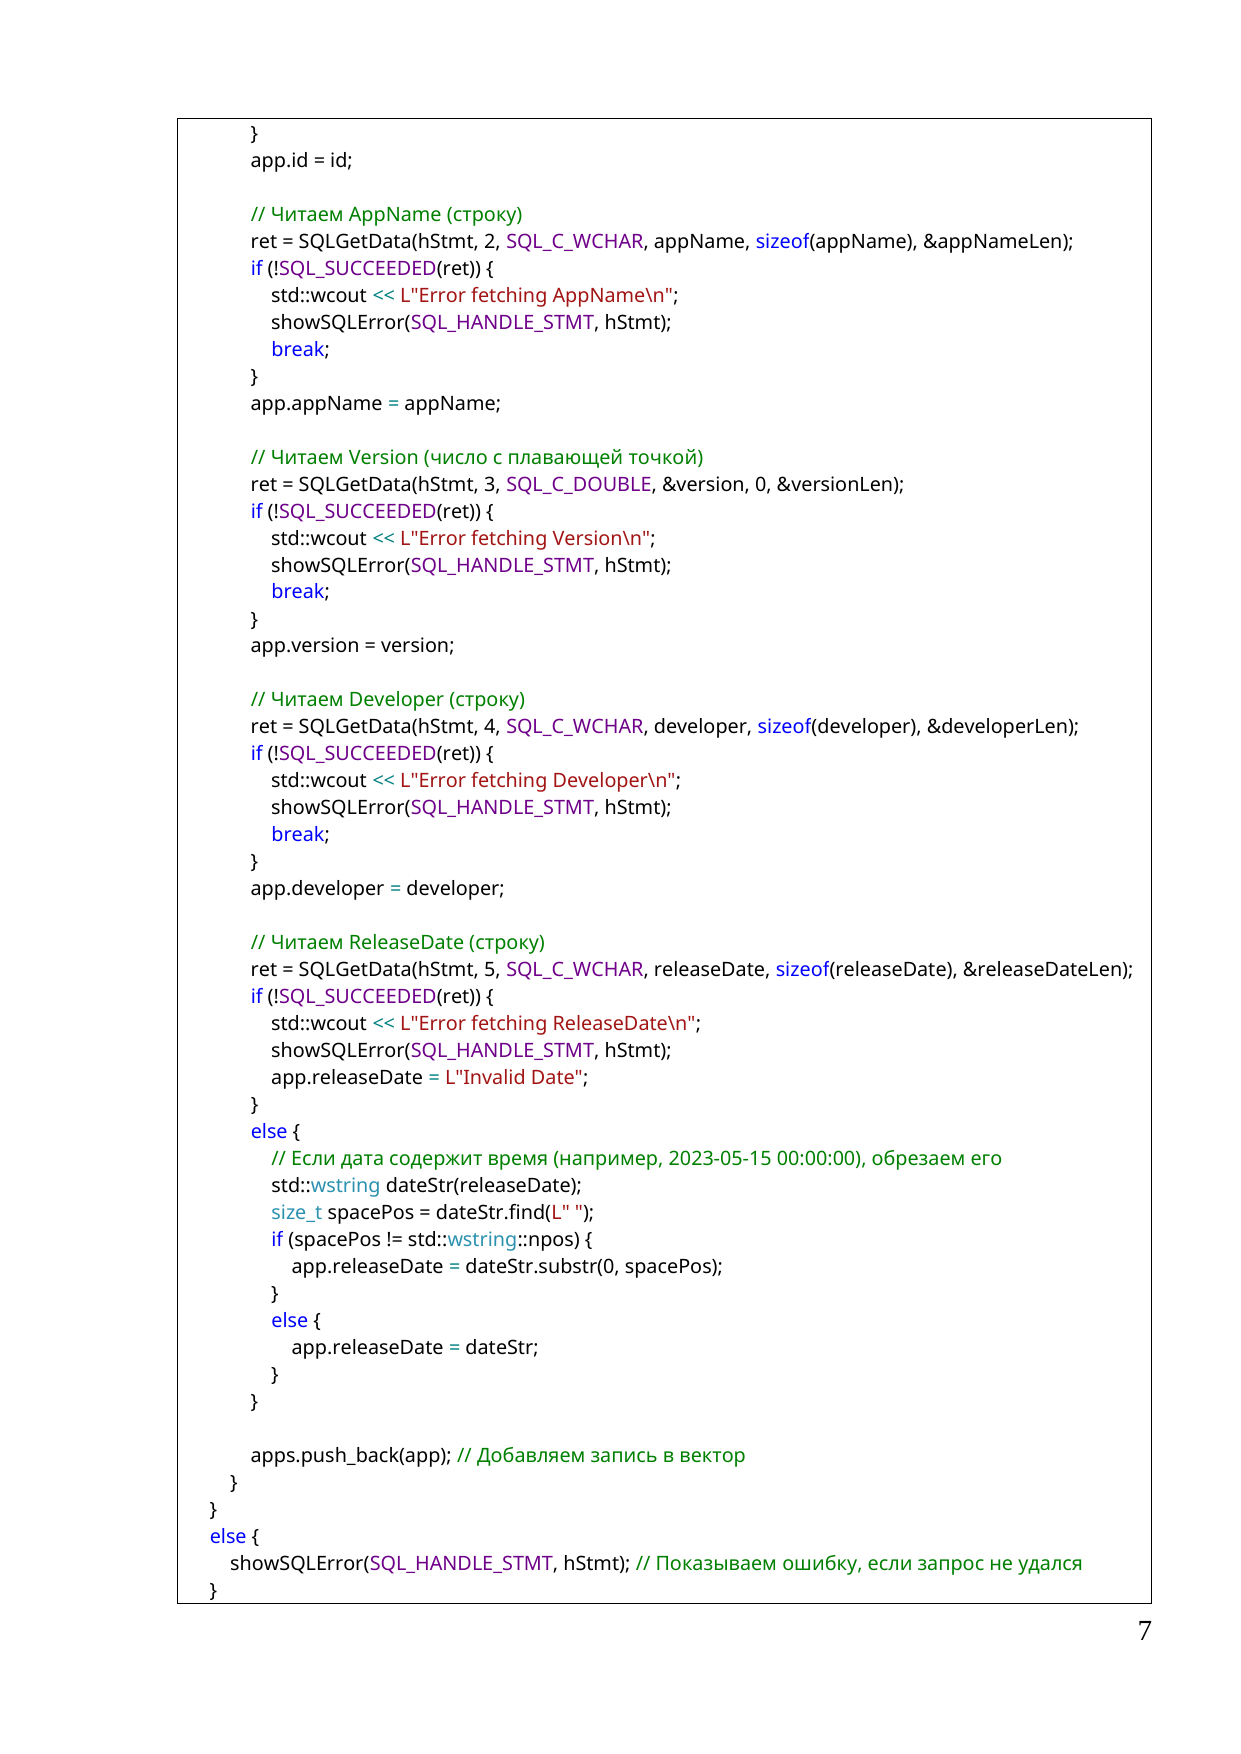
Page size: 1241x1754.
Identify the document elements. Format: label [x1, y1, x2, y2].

table_header [178, 119, 1151, 1603]
